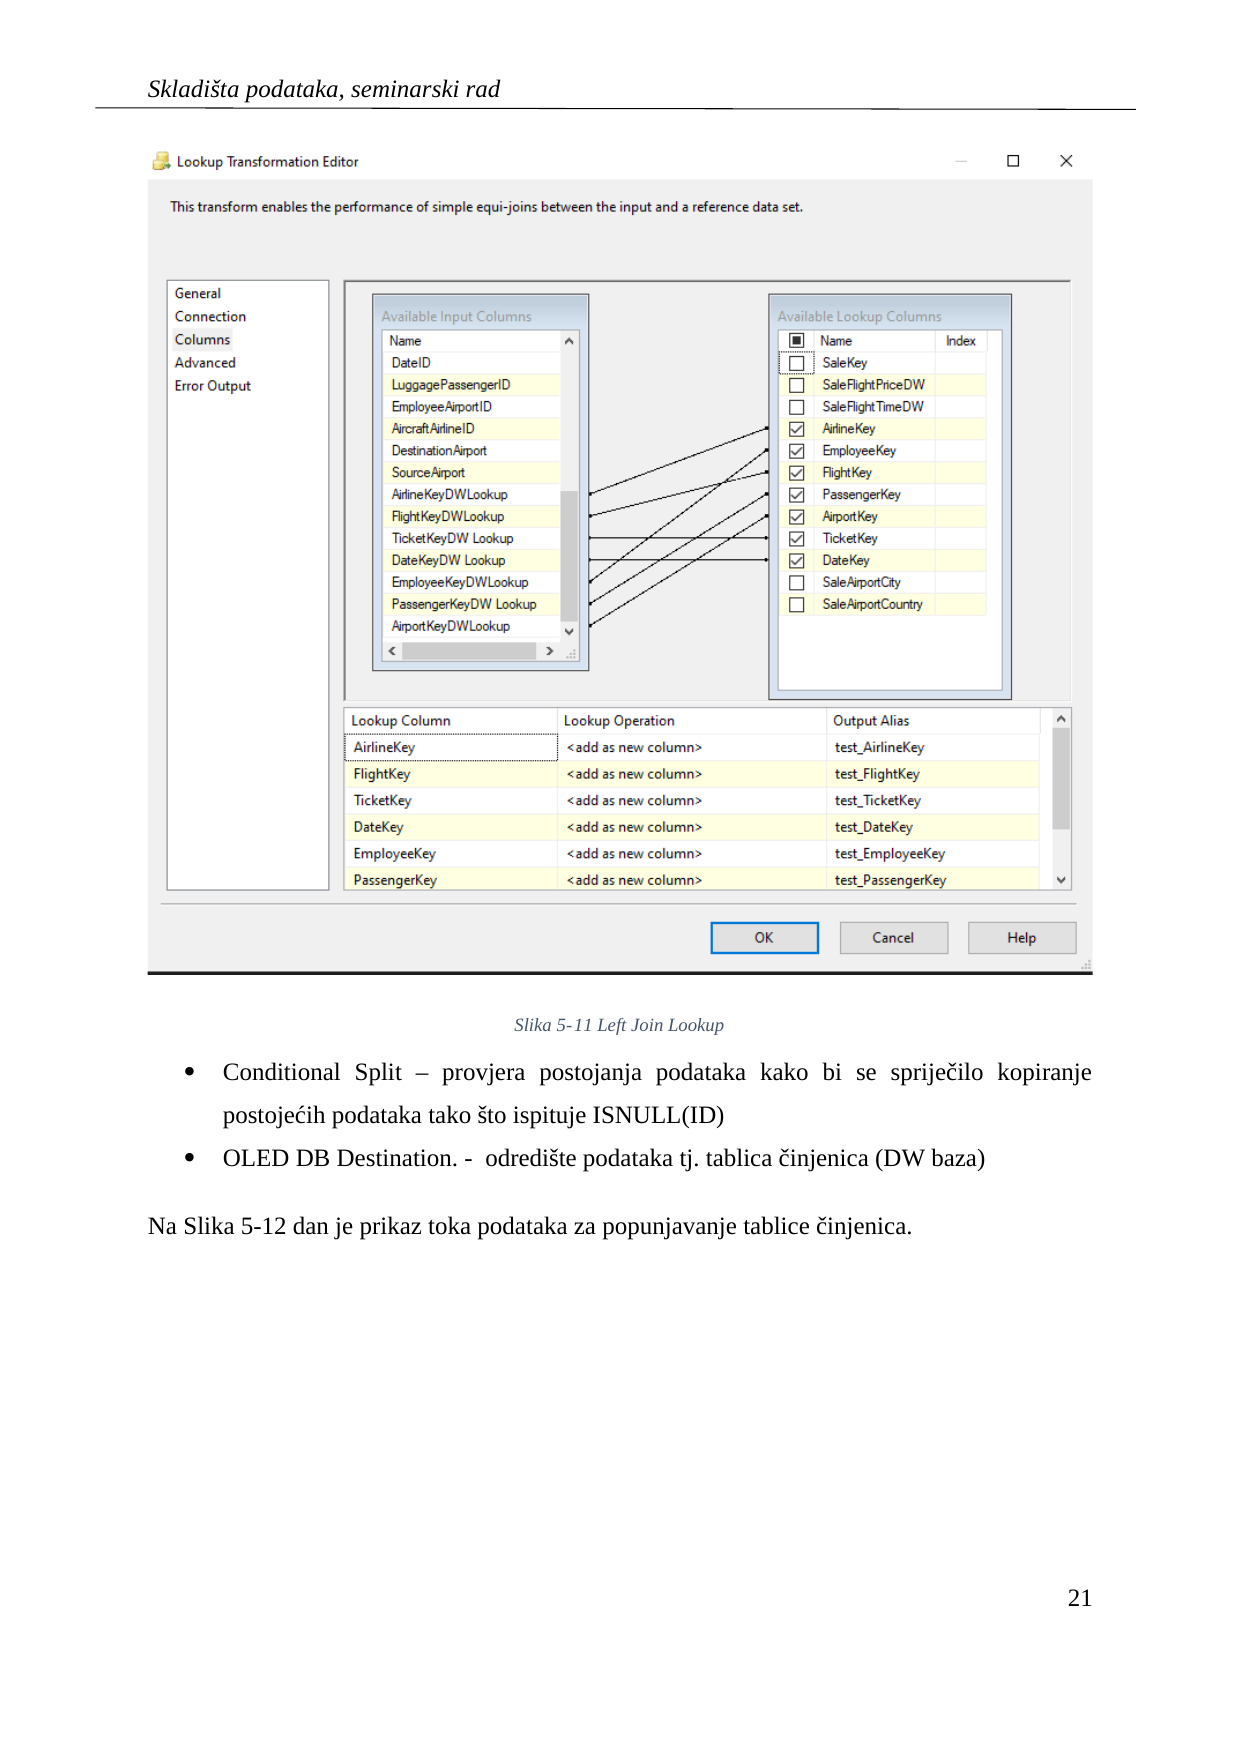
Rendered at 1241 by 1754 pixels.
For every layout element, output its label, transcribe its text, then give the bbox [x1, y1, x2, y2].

list OLED DB Destination. - odredište podataka tj. tablica činjenica (DW baza) [185, 1143, 1093, 1172]
picture [147, 147, 1093, 975]
list Conditional Split – provjera postojanja podataka kako bi se spriječilo kopiranje postojećih podataka tako što ispituje ISNULL(ID) [185, 1057, 1093, 1128]
